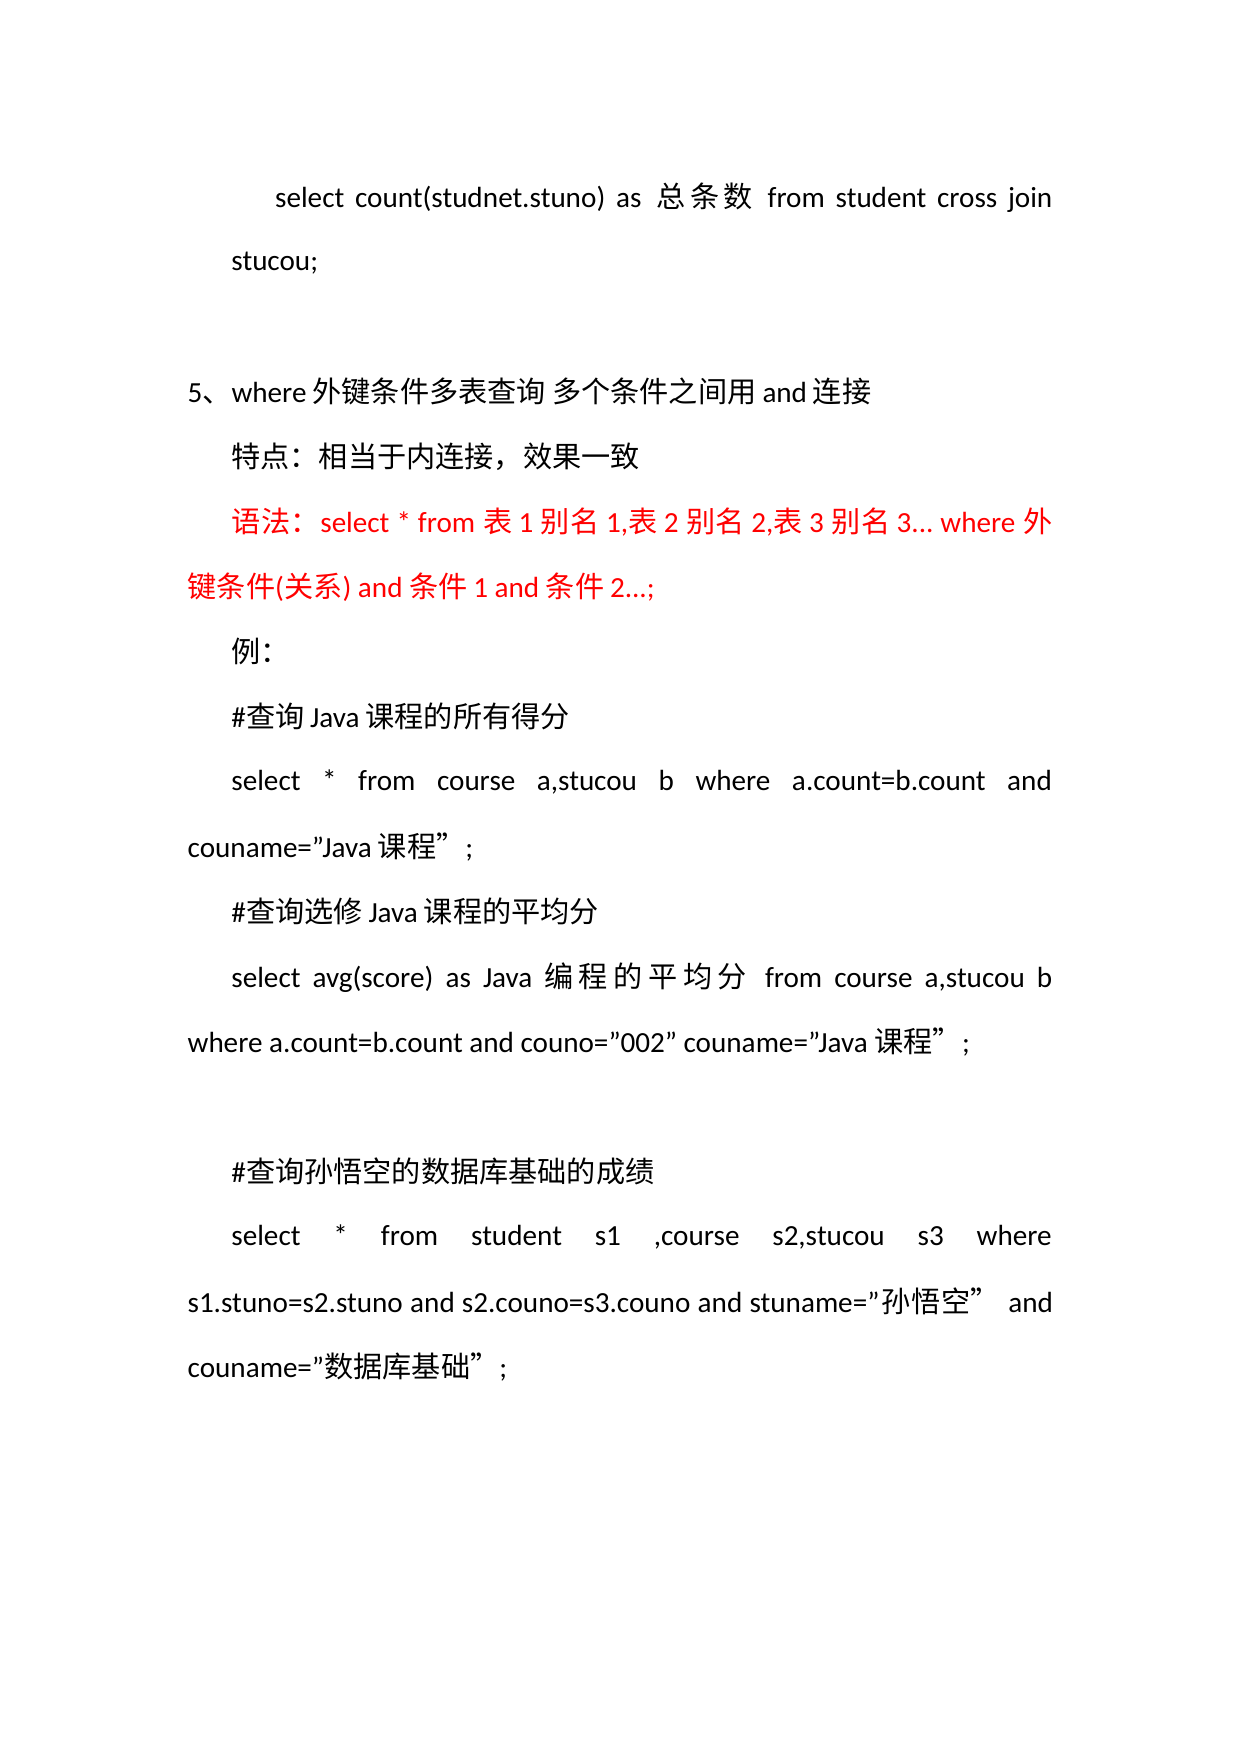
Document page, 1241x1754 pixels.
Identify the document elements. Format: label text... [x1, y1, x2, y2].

text select avg(score) as Java编程的平均分 from course a,stucou b where a.count=b.count and couno=”002” couname=”Java课程”; [187, 942, 1053, 1072]
text 语法：select * from 表1 别名1,表2 别名2,表3 别名3... where 外键条件(关系) and 条件1 and 条件2...; [187, 487, 1053, 617]
text #查询Java课程的所有得分 [187, 682, 1053, 747]
text select * from student s1 ,course s2,stucou s3 where s1.stuno=s2.stuno and s2.couno=s3.couno and stuname=”孙悟空” and couname=”数据库基础”; [187, 1202, 1053, 1397]
text select * from course a,stucou b where a.count=b.count and couname=”Java课程”; [187, 747, 1053, 877]
text #查询选修Java课程的平均分 [187, 877, 1053, 942]
text 5、where外键条件多表查询 多个条件之间用and连接 [187, 357, 1053, 422]
text 特点：相当于内连接，效果一致 [187, 422, 1053, 487]
text 例： [187, 617, 1053, 682]
text #查询孙悟空的数据库基础的成绩 [187, 1137, 1053, 1202]
text select count(studnet.stuno) as 总条数 from student cross join stucou; [231, 162, 1053, 292]
